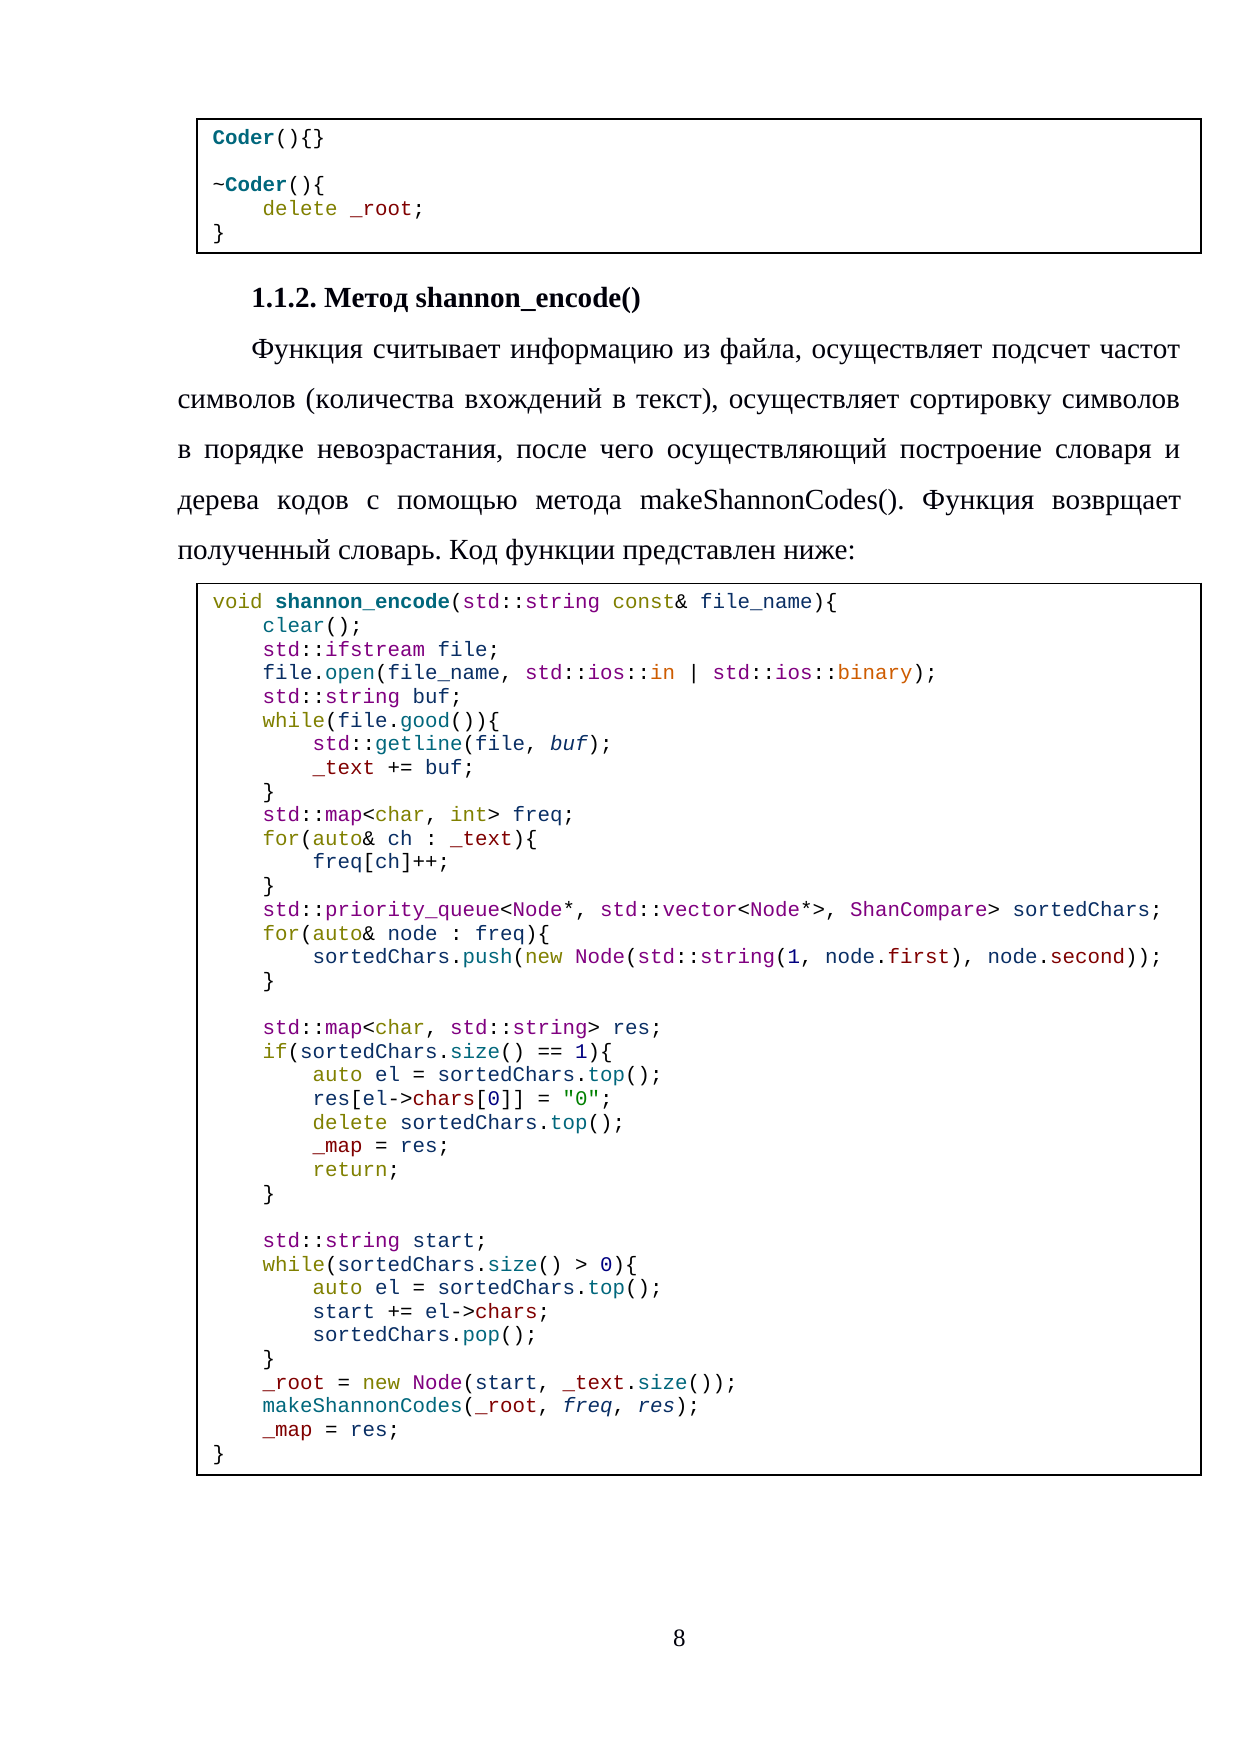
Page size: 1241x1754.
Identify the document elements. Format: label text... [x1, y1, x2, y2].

text 1.1.2. Метод shannon_encode() [177, 281, 1181, 314]
text Функция считывает информацию из файла, осуществляет подсчет частот символов (количества вхождений в текст), осуществляет сортировку символов в порядке невозрастания, после чего осуществляющий построение словаря и дерева кодов с помощью метода makeShannonCodes(). Функция возврщает полученный словарь. Код функции представлен ниже: [177, 331, 1181, 566]
